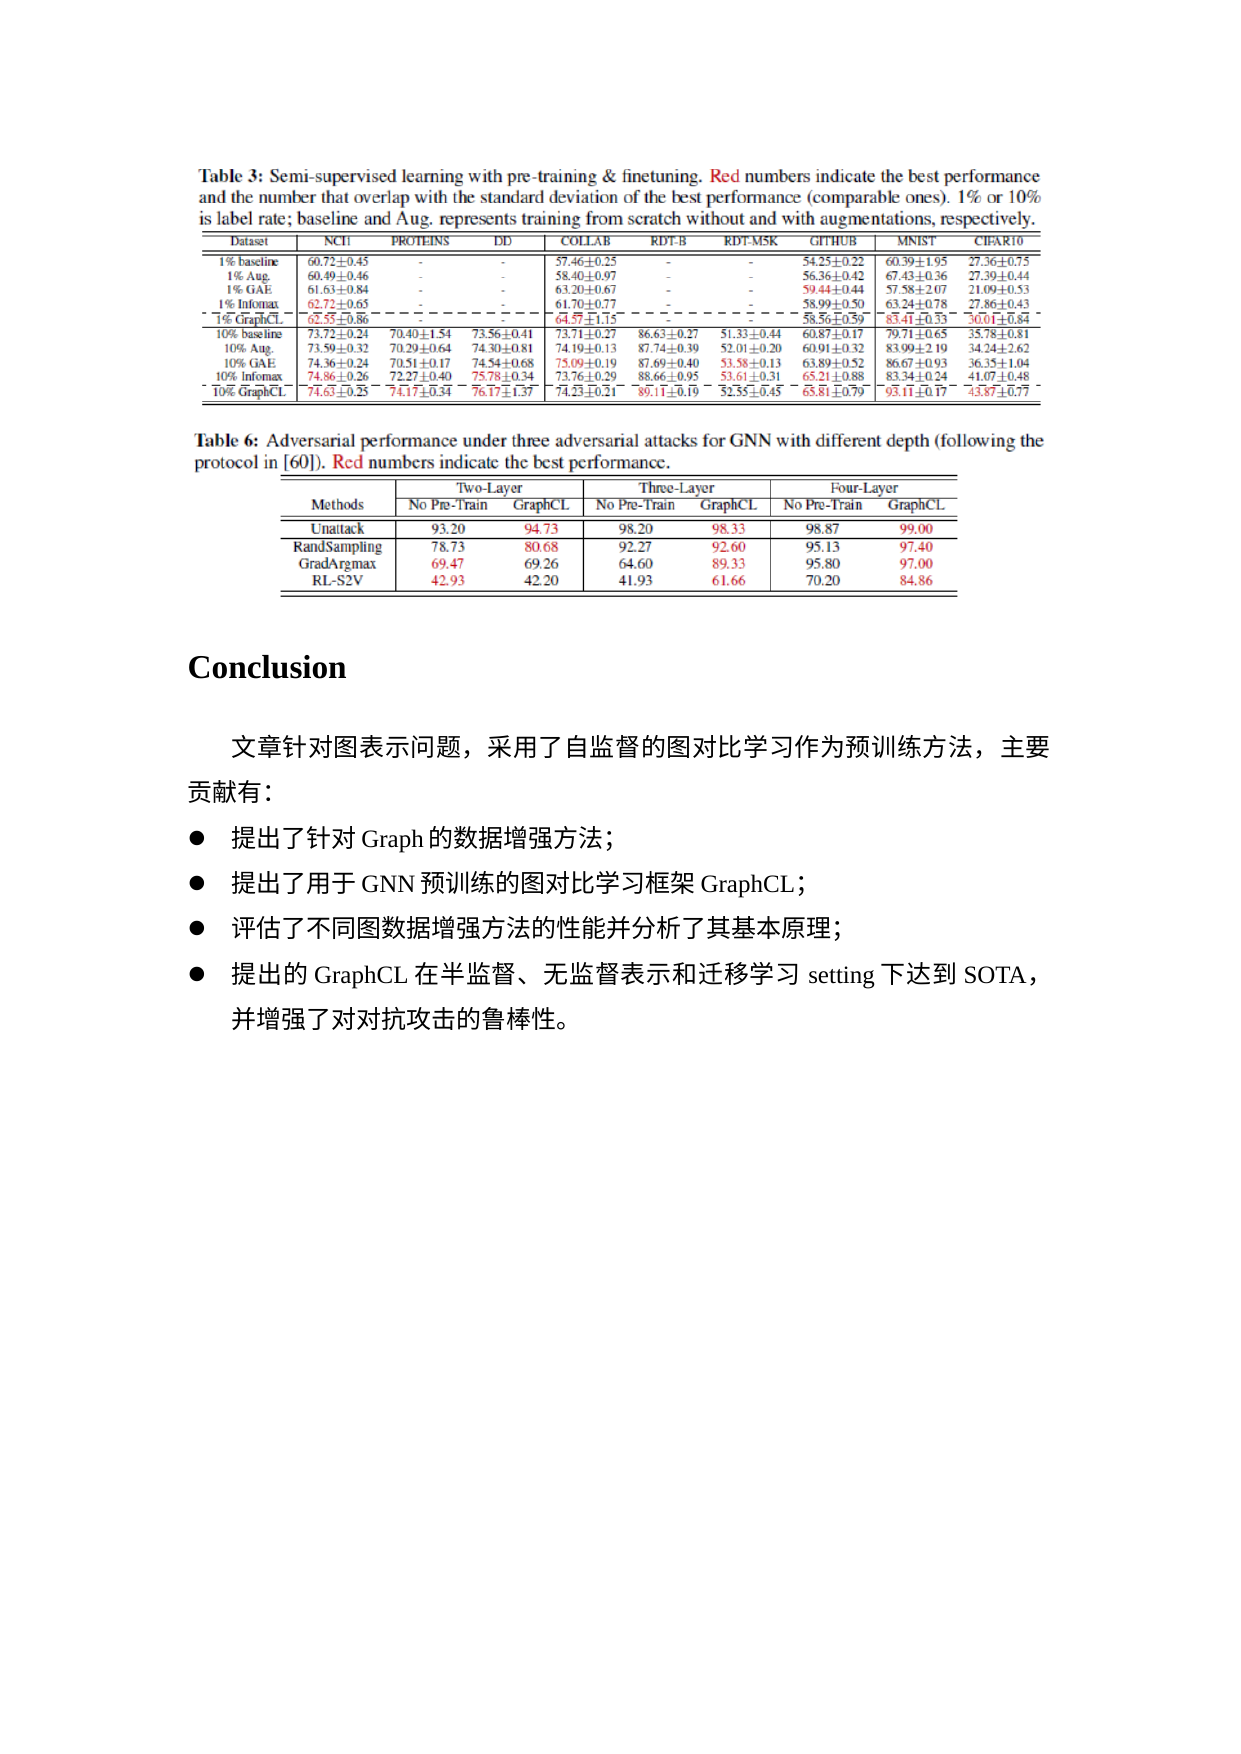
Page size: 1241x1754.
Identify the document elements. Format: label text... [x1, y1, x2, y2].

list 提出的GraphCL在半监督、无监督表示和迁移学习setting下达到SOTA，并增强了对对抗攻击的鲁棒性。 [187, 954, 1053, 1036]
text 文章针对图表示问题，采用了自监督的图对比学习作为预训练方法，主要贡献有： [187, 728, 1053, 809]
list 提出了针对Graph的数据增强方法； [187, 818, 1053, 854]
picture [187, 162, 1053, 418]
picture [187, 425, 1053, 608]
text Conclusion [187, 647, 1053, 686]
list 提出了用于GNN预训练的图对比学习框架GraphCL； [187, 863, 1053, 900]
list 评估了不同图数据增强方法的性能并分析了其基本原理； [187, 909, 1053, 945]
